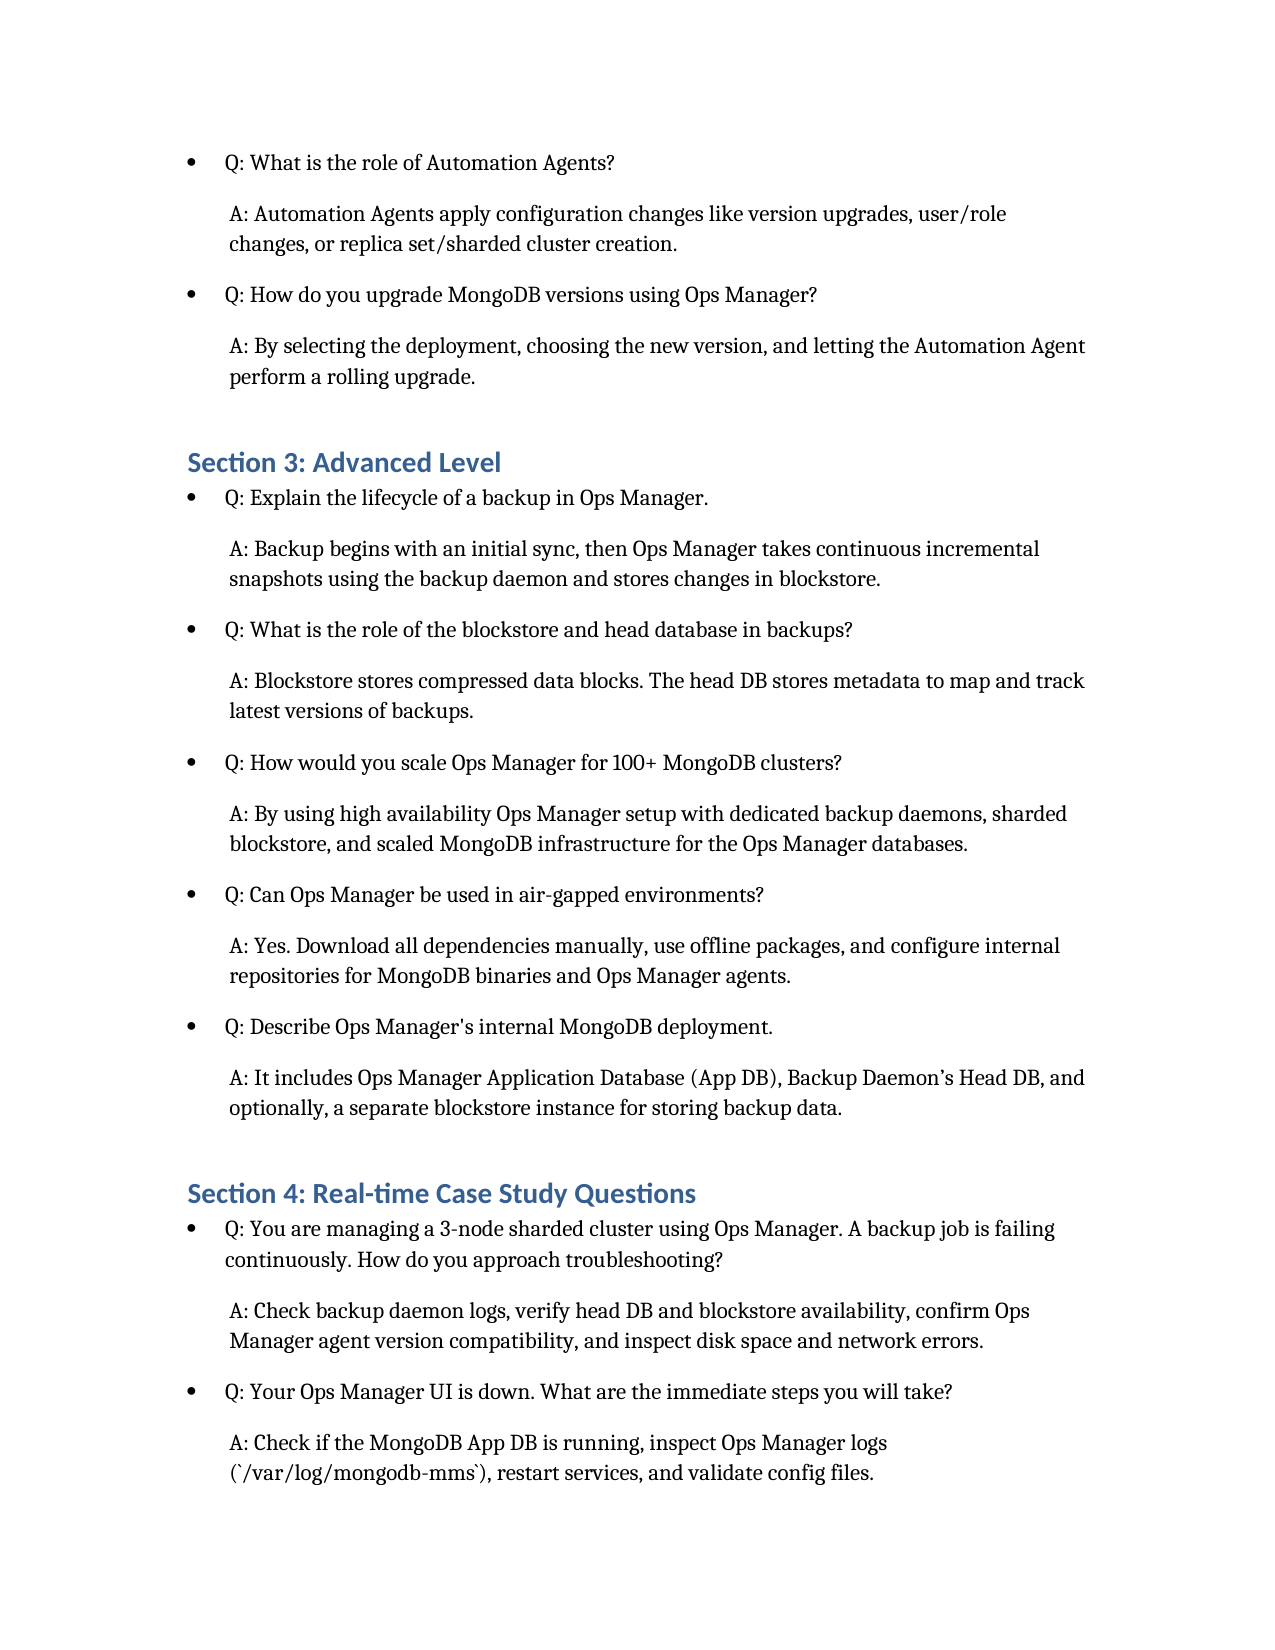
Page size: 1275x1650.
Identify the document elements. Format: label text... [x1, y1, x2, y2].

list Q: What is the role of the blockstore and head database in backups? [187, 617, 1087, 643]
list Q: Describe Ops Manager's internal MongoDB deployment. [187, 1014, 1087, 1040]
text A: Automation Agents apply configuration changes like version upgrades, user/role changes, or replica set/sharded cluster creation. [229, 201, 1087, 258]
text A: Check backup daemon logs, verify head DB and blockstore availability, confirm Ops Manager agent version compatibility, and inspect disk space and network errors. [229, 1297, 1087, 1354]
text A: By selecting the deployment, choosing the new version, and letting the Automation Agent perform a rolling upgrade. [229, 333, 1087, 390]
list Q: How would you scale Ops Manager for 100+ MongoDB clusters? [187, 749, 1087, 776]
text A: It includes Ops Manager Application Database (App DB), Backup Daemon’s Head DB, and optionally, a separate blockstore instance for storing backup data. [229, 1065, 1087, 1121]
list Q: Can Ops Manager be used in air-gapped environments? [187, 882, 1087, 908]
text A: Yes. Download all dependencies manually, use offline packages, and configure internal repositories for MongoDB binaries and Ops Manager agents. [229, 933, 1087, 989]
list Q: Explain the lifecycle of a backup in Ops Manager. [187, 485, 1087, 511]
list Q: How do you upgrade MongoDB versions using Ops Manager? [187, 282, 1087, 309]
subtitle Section 4: Real-time Case Study Questions [187, 1175, 1087, 1211]
list Q: Your Ops Manager UI is down. What are the immediate steps you will take? [187, 1379, 1087, 1405]
text A: Backup begins with an initial sync, then Ops Manager takes continuous incremental snapshots using the backup daemon and stores changes in blockstore. [229, 536, 1087, 592]
text A: Blockstore stores compressed data blocks. The head DB stores metadata to map and track latest versions of backups. [229, 668, 1087, 724]
text A: By using high availability Ops Manager setup with dedicated backup daemons, sharded blockstore, and scaled MongoDB infrastructure for the Ops Manager databases. [229, 800, 1087, 857]
subtitle Section 3: Advanced Level [187, 444, 1087, 479]
text A: Check if the MongoDB App DB is running, inspect Ops Manager logs (`/var/log/mongodb-mms`), restart services, and validate config files. [229, 1430, 1087, 1486]
list Q: You are managing a 3-node sharded cluster using Ops Manager. A backup job is failing continuously. How do you approach troubleshooting? [187, 1216, 1087, 1273]
list Q: What is the role of Automation Agents? [187, 150, 1087, 176]
